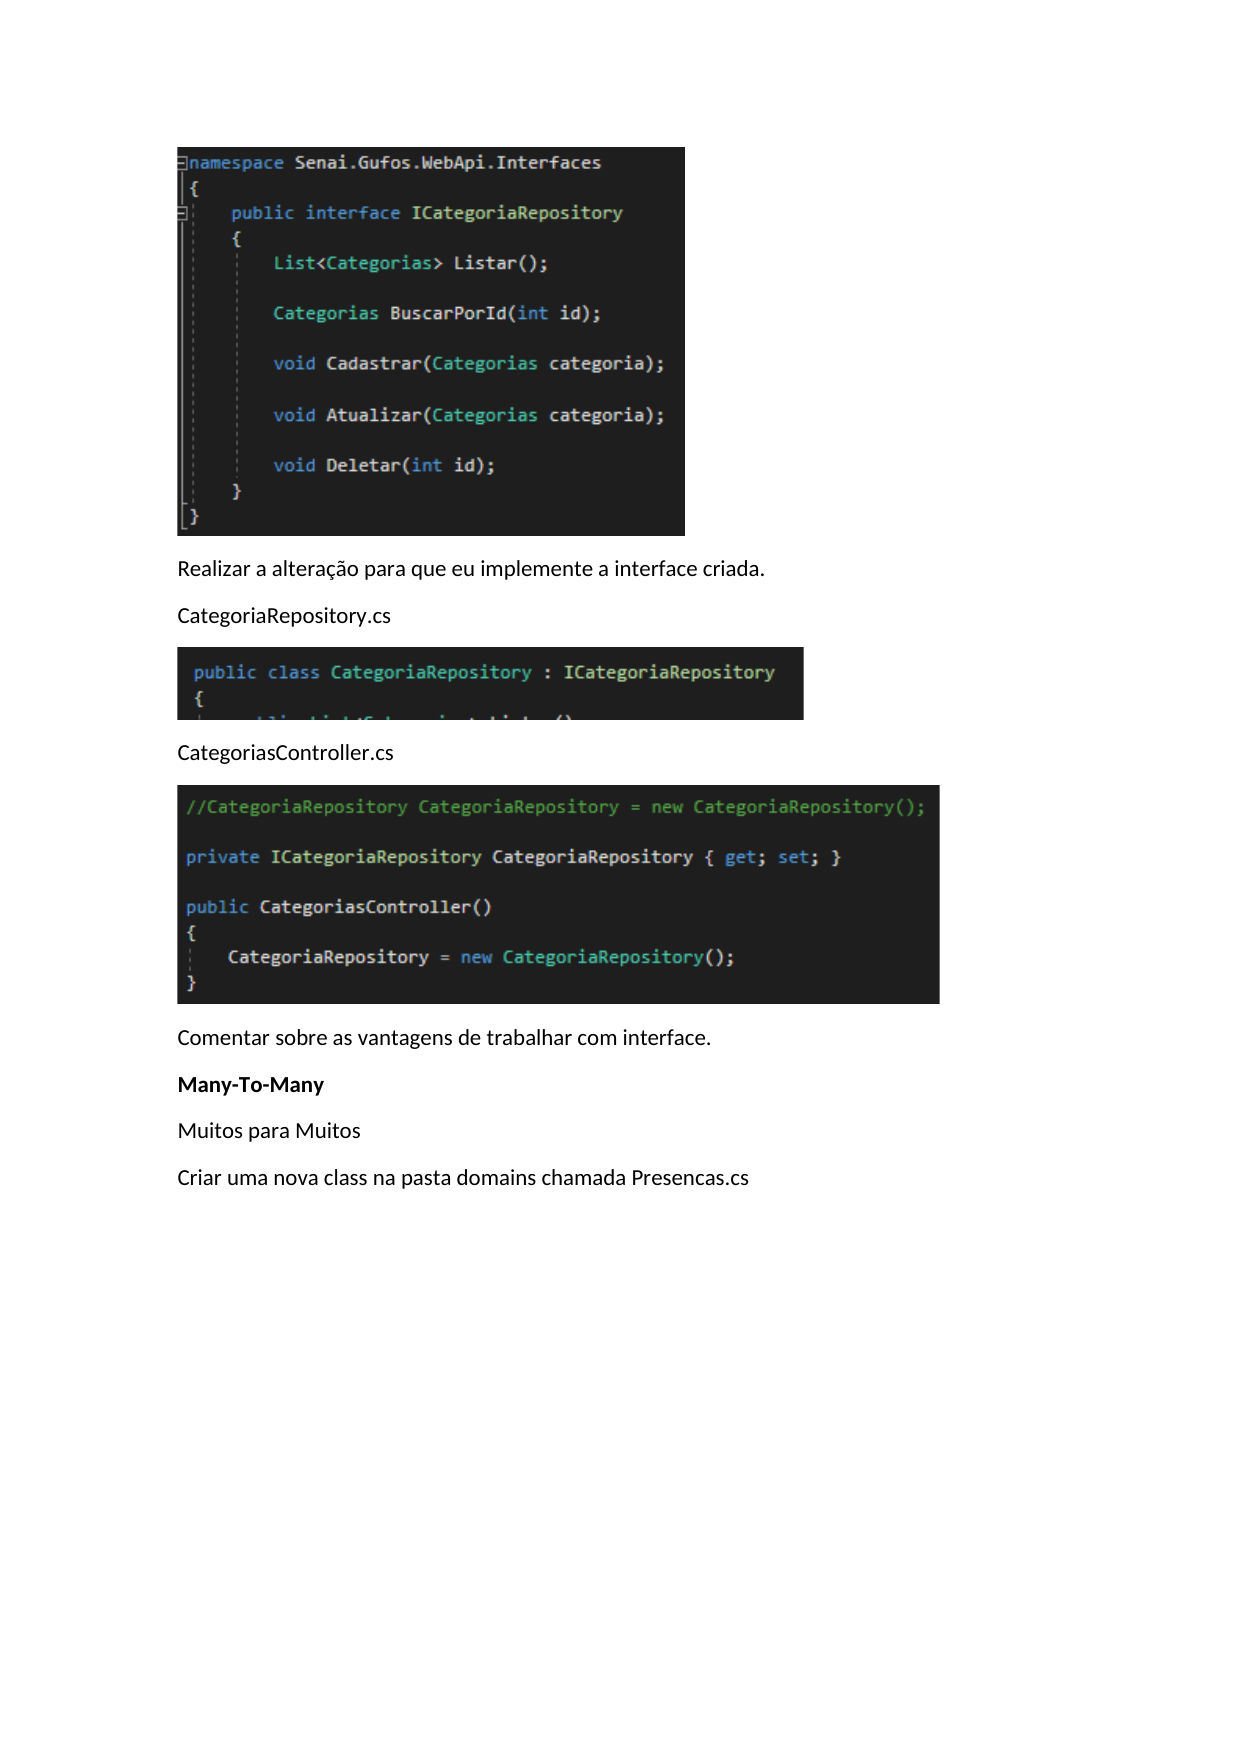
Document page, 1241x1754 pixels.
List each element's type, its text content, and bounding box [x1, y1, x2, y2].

text Muitos para Muitos [177, 1117, 1063, 1145]
text CategoriasController.cs [177, 738, 1063, 766]
text Criar uma nova class na pasta domains chamada Presencas.cs [177, 1163, 1063, 1192]
picture [177, 785, 940, 1004]
text Many-To-Many [177, 1070, 1063, 1098]
picture [177, 147, 685, 536]
text CategoriaRepository.cs [177, 601, 1063, 629]
text Comentar sobre as vantagens de trabalhar com interface. [177, 1023, 1063, 1051]
picture [177, 647, 804, 720]
text Realizar a alteração para que eu implemente a interface criada. [177, 554, 1063, 582]
